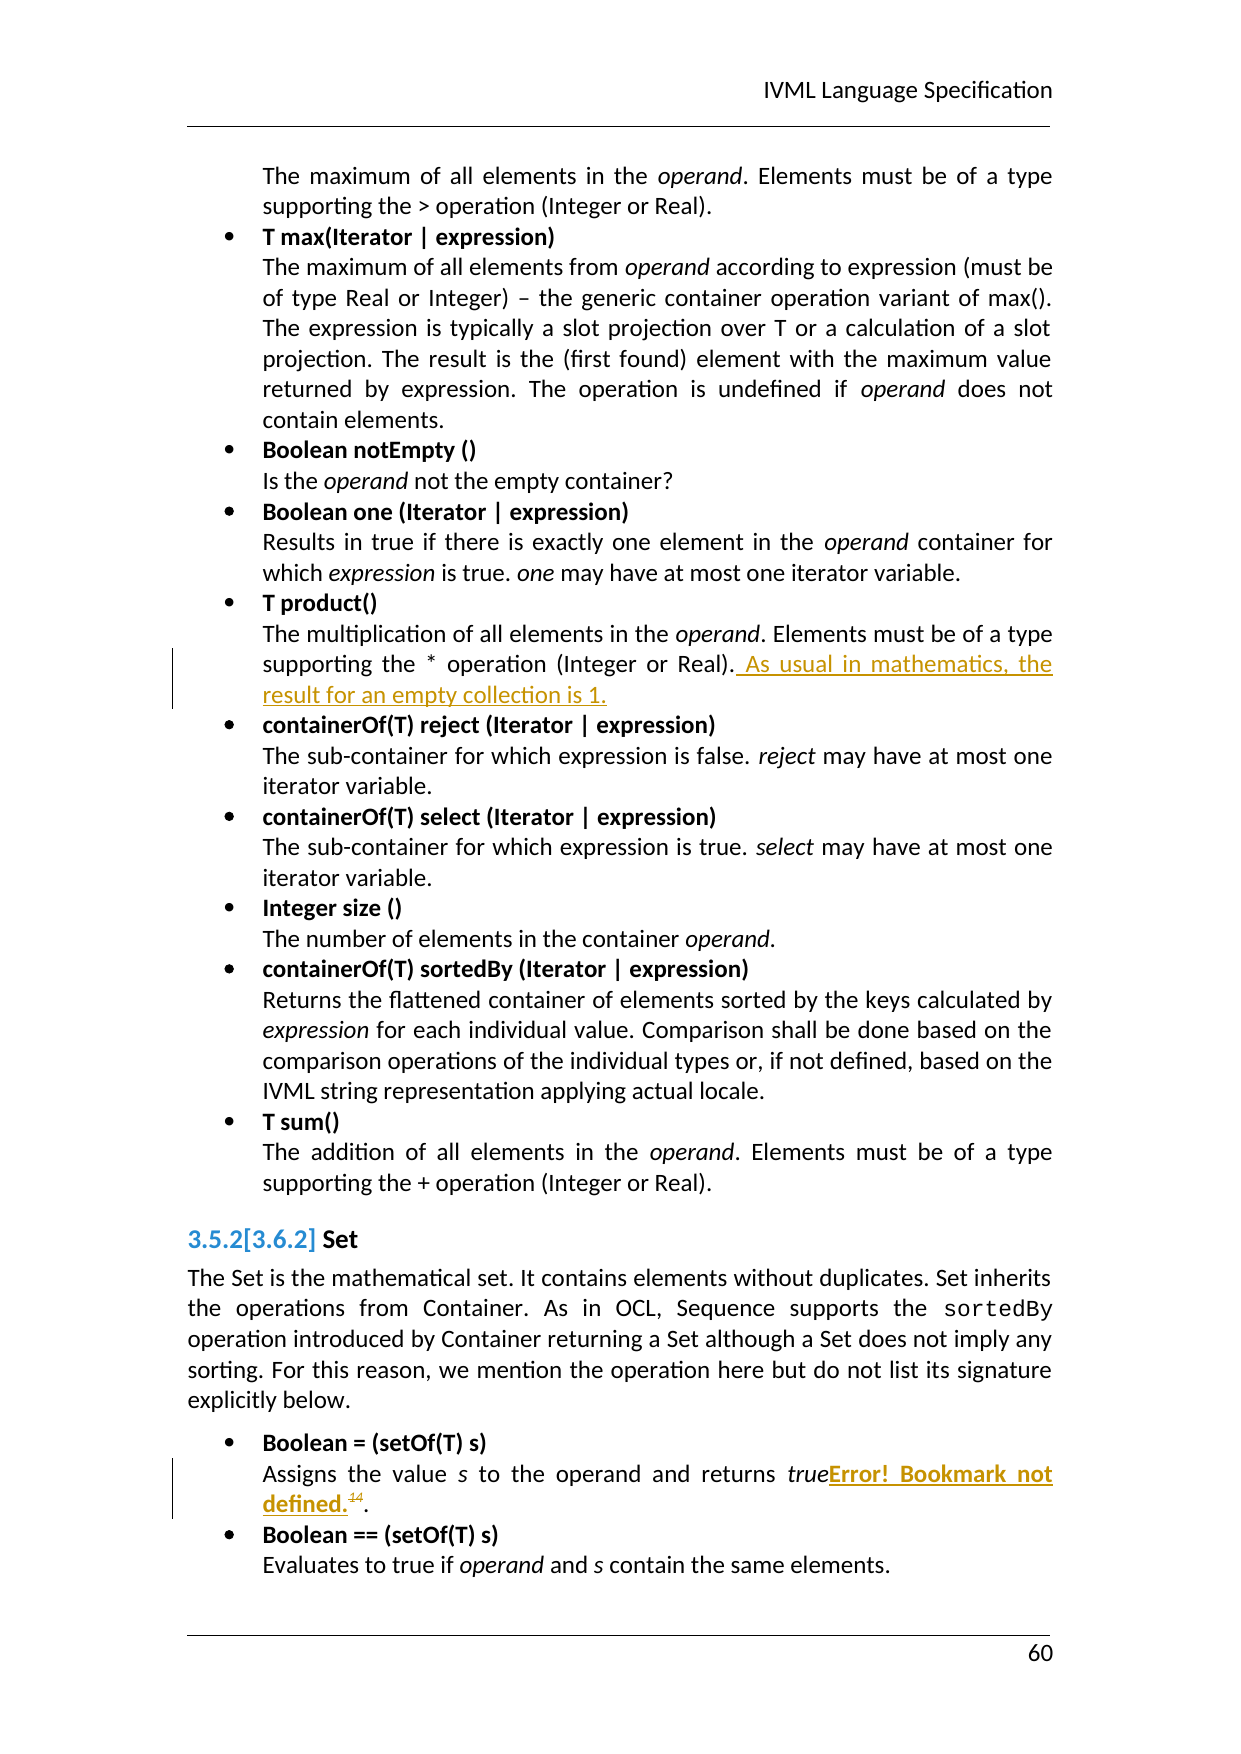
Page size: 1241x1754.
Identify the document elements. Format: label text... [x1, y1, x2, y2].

list containerOf(T) sortedBy (Iterator | expression) [225, 953, 1053, 984]
list Assigns the value s to the operand and returns true. [262, 1458, 1053, 1519]
list The maximum of all elements in the operand. Elements must be of a type supporting the > operation (Integer or Real). [262, 160, 1053, 221]
list Boolean = (setOf(T) s) [225, 1428, 1053, 1458]
list Integer size () [225, 892, 1053, 923]
list Boolean notEmpty () [225, 434, 1053, 465]
list Is the operand not the empty container? [262, 465, 1053, 496]
list The sub-container for which expression is false. reject may have at most one iterator variable. [262, 740, 1053, 801]
list T max(Iterator | expression) [225, 221, 1053, 251]
list Returns the flattened container of elements sorted by the keys calculated by expression for each individual value. Comparison shall be done based on the comparison operations of the individual types or, if not defined, based on the IVML string representation applying actual locale. [262, 984, 1053, 1106]
list T product() [225, 587, 1053, 618]
list The sub-container for which expression is true. select may have at most one iterator variable. [262, 831, 1053, 892]
list T sum() [225, 1106, 1053, 1137]
subtitle Set [187, 1223, 1053, 1256]
list The number of elements in the container operand. [262, 923, 1053, 953]
list containerOf(T) select (Iterator | expression) [225, 801, 1053, 831]
list Boolean == (setOf(T) s) [225, 1519, 1053, 1550]
list Evaluates to true if operand and s contain the same elements. [262, 1550, 1053, 1580]
list Results in true if there is exactly one element in the operand container for which expression is true. one may have at most one iterator variable. [262, 526, 1053, 587]
list The addition of all elements in the operand. Elements must be of a type supporting the + operation (Integer or Real). [262, 1137, 1053, 1198]
list Boolean one (Iterator | expression) [225, 496, 1053, 526]
list containerOf(T) reject (Iterator | expression) [225, 709, 1053, 740]
list The multiplication of all elements in the operand. Elements must be of a type supporting the * operation (Integer or Real). [262, 618, 1053, 709]
